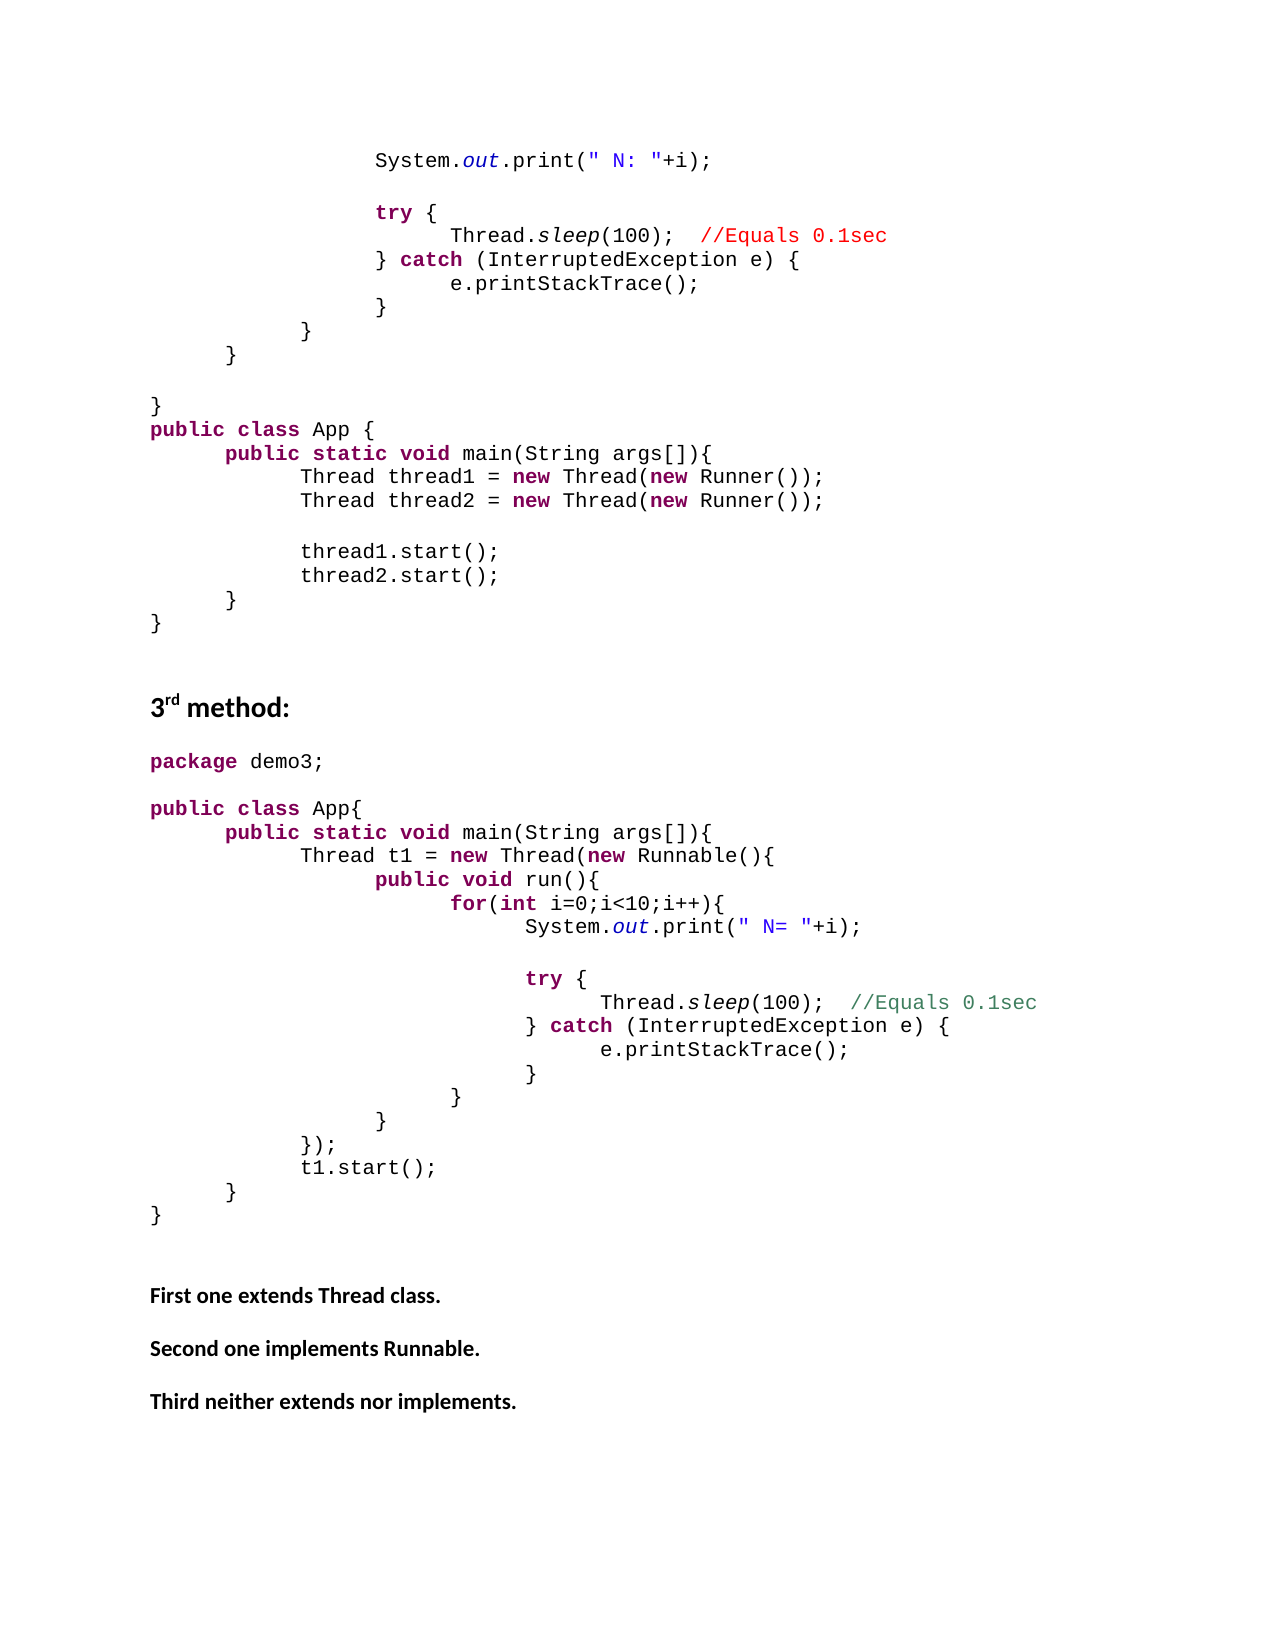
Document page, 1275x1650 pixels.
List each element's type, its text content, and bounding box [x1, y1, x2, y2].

text } [150, 1063, 1125, 1086]
text Thread.sleep(100); //Equals 0.1sec [150, 992, 1125, 1015]
text t1.start(); [150, 1157, 1125, 1181]
text public static void main(String args[]){ [150, 442, 1125, 466]
text thread2.start(); [150, 565, 1125, 589]
text 3rd method: [150, 689, 1125, 725]
text try { [150, 968, 1125, 992]
text } catch (InterruptedException e) { [150, 1015, 1125, 1039]
text } [150, 589, 1125, 612]
text } [150, 612, 1125, 636]
text } [150, 1181, 1125, 1204]
text Thread thread1 = new Thread(new Runner()); [150, 466, 1125, 490]
text Third neither extends nor implements. [150, 1387, 1125, 1415]
text public class App { [150, 419, 1125, 442]
text Second one implements Runnable. [150, 1334, 1125, 1362]
text } [150, 395, 1125, 419]
text for(int i=0;i<10;i++){ [150, 893, 1125, 916]
text } [150, 296, 1125, 320]
text thread1.start(); [150, 541, 1125, 565]
text try { [150, 202, 1125, 225]
text } [150, 320, 1125, 343]
text Thread t1 = new Thread(new Runnable(){ [150, 845, 1125, 869]
text public class App{ [150, 798, 1125, 822]
text } catch (InterruptedException e) { [150, 249, 1125, 273]
text System.out.print(" N= "+i); [150, 916, 1125, 940]
text package demo3; [150, 751, 1125, 774]
text }); [150, 1133, 1125, 1157]
text } [150, 1204, 1125, 1228]
text Thread thread2 = new Thread(new Runner()); [150, 490, 1125, 513]
text } [150, 1086, 1125, 1110]
text } [150, 1110, 1125, 1133]
text public void run(){ [150, 869, 1125, 893]
text } [150, 343, 1125, 367]
text First one extends Thread class. [150, 1281, 1125, 1309]
text System.out.print(" N: "+i); [150, 150, 1125, 174]
text e.printStackTrace(); [150, 1039, 1125, 1063]
text public static void main(String args[]){ [150, 822, 1125, 845]
text Thread.sleep(100); //Equals 0.1sec [150, 225, 1125, 249]
text e.printStackTrace(); [150, 273, 1125, 296]
